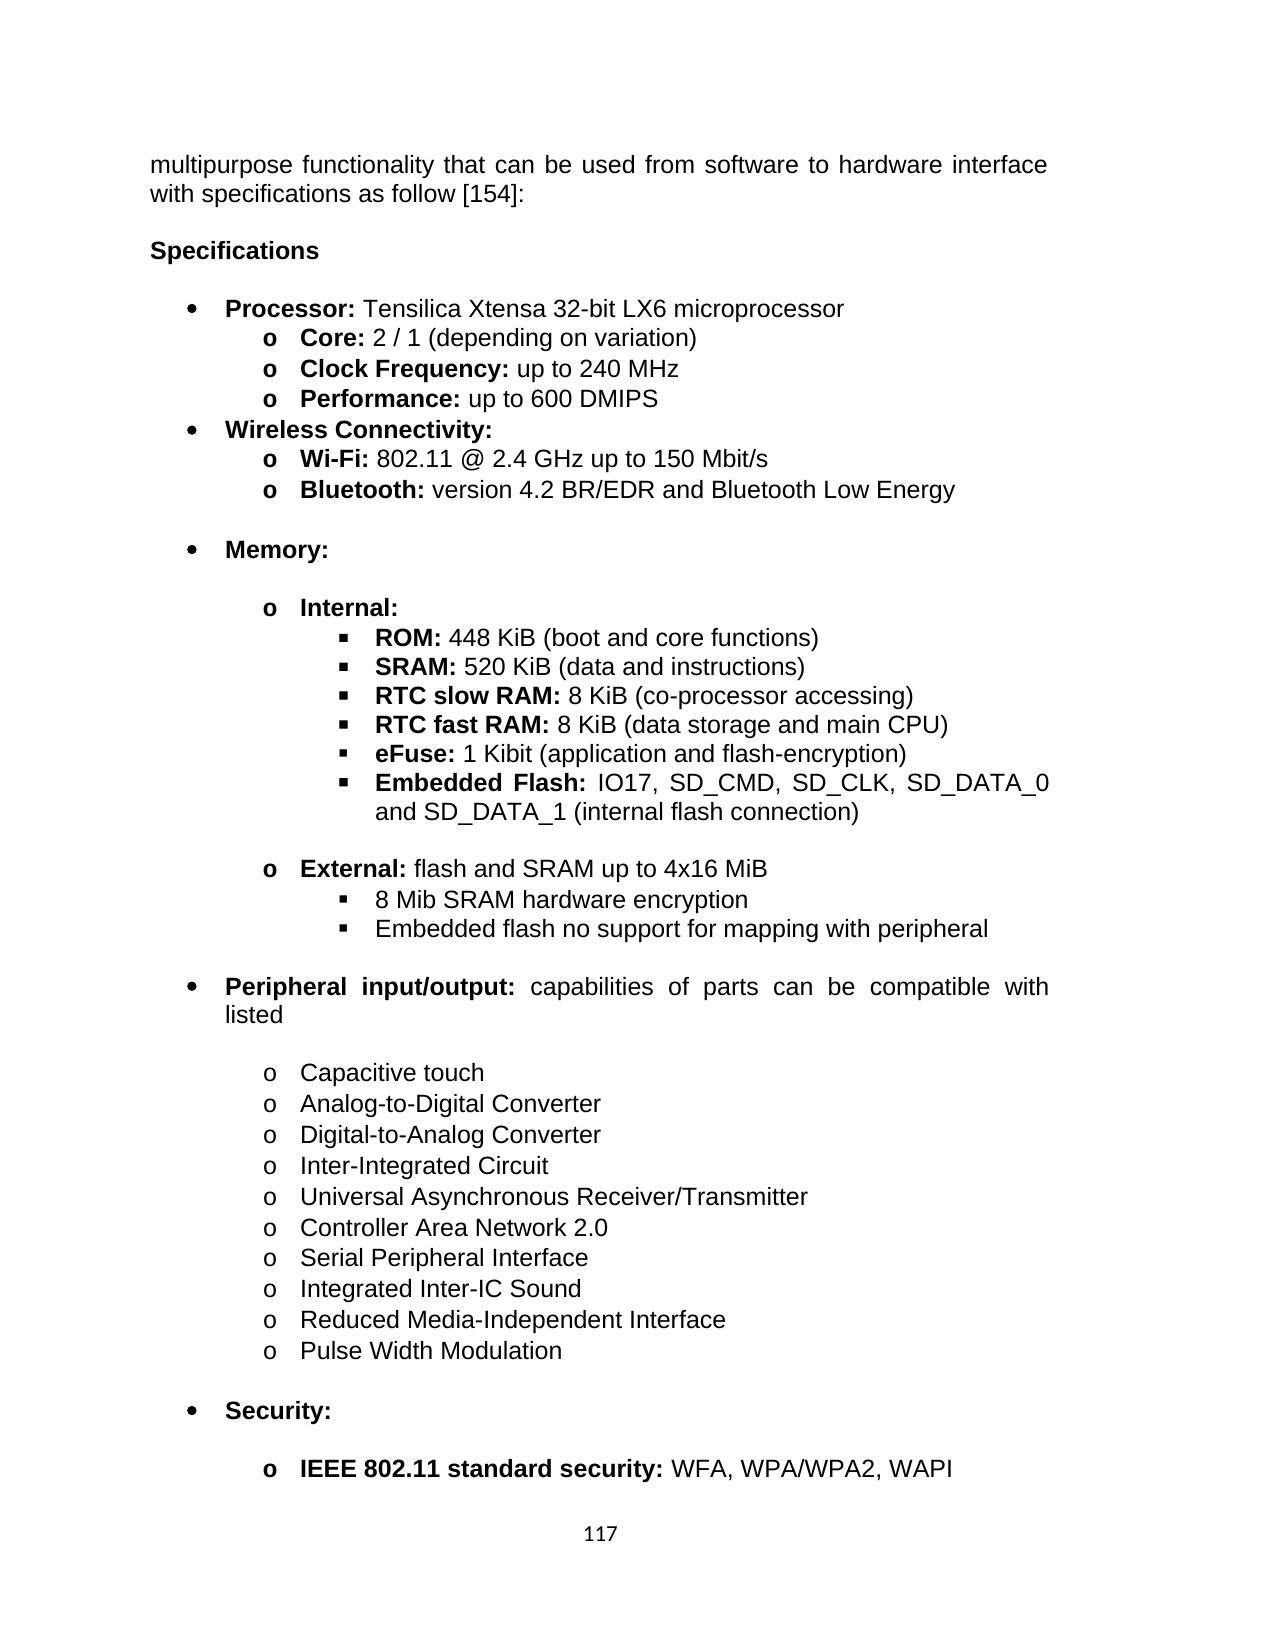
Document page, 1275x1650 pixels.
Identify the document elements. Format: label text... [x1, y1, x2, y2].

list SRAM: 520 KiB (data and instructions) [337, 652, 1050, 681]
list Analog-to-Digital Converter [262, 1089, 1050, 1120]
list Embedded Flash: IO17, SD_CMD, SD_CLK, SD_DATA_0 and SD_DATA_1 (internal flash connection) [337, 768, 1050, 825]
list Clock Frequency: up to 240 MHz [262, 353, 1050, 384]
list Performance: up to 600 DMIPS [262, 384, 1050, 415]
list External: flash and SRAM up to 4x16 MiB [262, 854, 1050, 885]
list Security: [187, 1396, 1050, 1425]
list Wireless Connectivity: [187, 415, 1050, 444]
list Embedded flash no support for mapping with peripheral [337, 914, 1050, 943]
list Serial Peripheral Interface [262, 1243, 1050, 1274]
list Inter-Integrated Circuit [262, 1151, 1050, 1182]
list ROM: 448 KiB (boot and core functions) [337, 623, 1050, 652]
list RTC fast RAM: 8 KiB (data storage and main CPU) [337, 710, 1050, 739]
list Controller Area Network 2.0 [262, 1212, 1050, 1243]
list Pulse Width Modulation [262, 1336, 1050, 1367]
list Universal Asynchronous Receiver/Transmitter [262, 1182, 1050, 1212]
list Integrated Inter-IC Sound [262, 1274, 1050, 1305]
list RTC slow RAM: 8 KiB (co-processor accessing) [337, 681, 1050, 710]
list Processor: Tensilica Xtensa 32-bit LX6 microprocessor [187, 294, 1050, 323]
list 8 Mib SRAM hardware encryption [337, 885, 1050, 914]
list Wi-Fi: 802.11 @ 2.4 GHz up to 150 Mbit/s [262, 444, 1050, 475]
list eFuse: 1 Kibit (application and flash-encryption) [337, 739, 1050, 768]
list Digital-to-Analog Converter [262, 1120, 1050, 1151]
list Reduced Media-Independent Interface [262, 1305, 1050, 1336]
list Peripheral input/output: capabilities of parts can be compatible with listed [187, 971, 1050, 1029]
list IEEE 802.11 standard security: WFA, WPA/WPA2, WAPI [262, 1453, 1050, 1484]
text Specifications [150, 236, 1050, 265]
list Core: 2 / 1 (depending on variation) [262, 323, 1050, 353]
list Capacitive touch [262, 1058, 1050, 1089]
list Internal: [262, 592, 1050, 623]
list Memory: [187, 535, 1050, 564]
list Bluetooth: version 4.2 BR/EDR and Bluetooth Low Energy [262, 475, 1050, 506]
